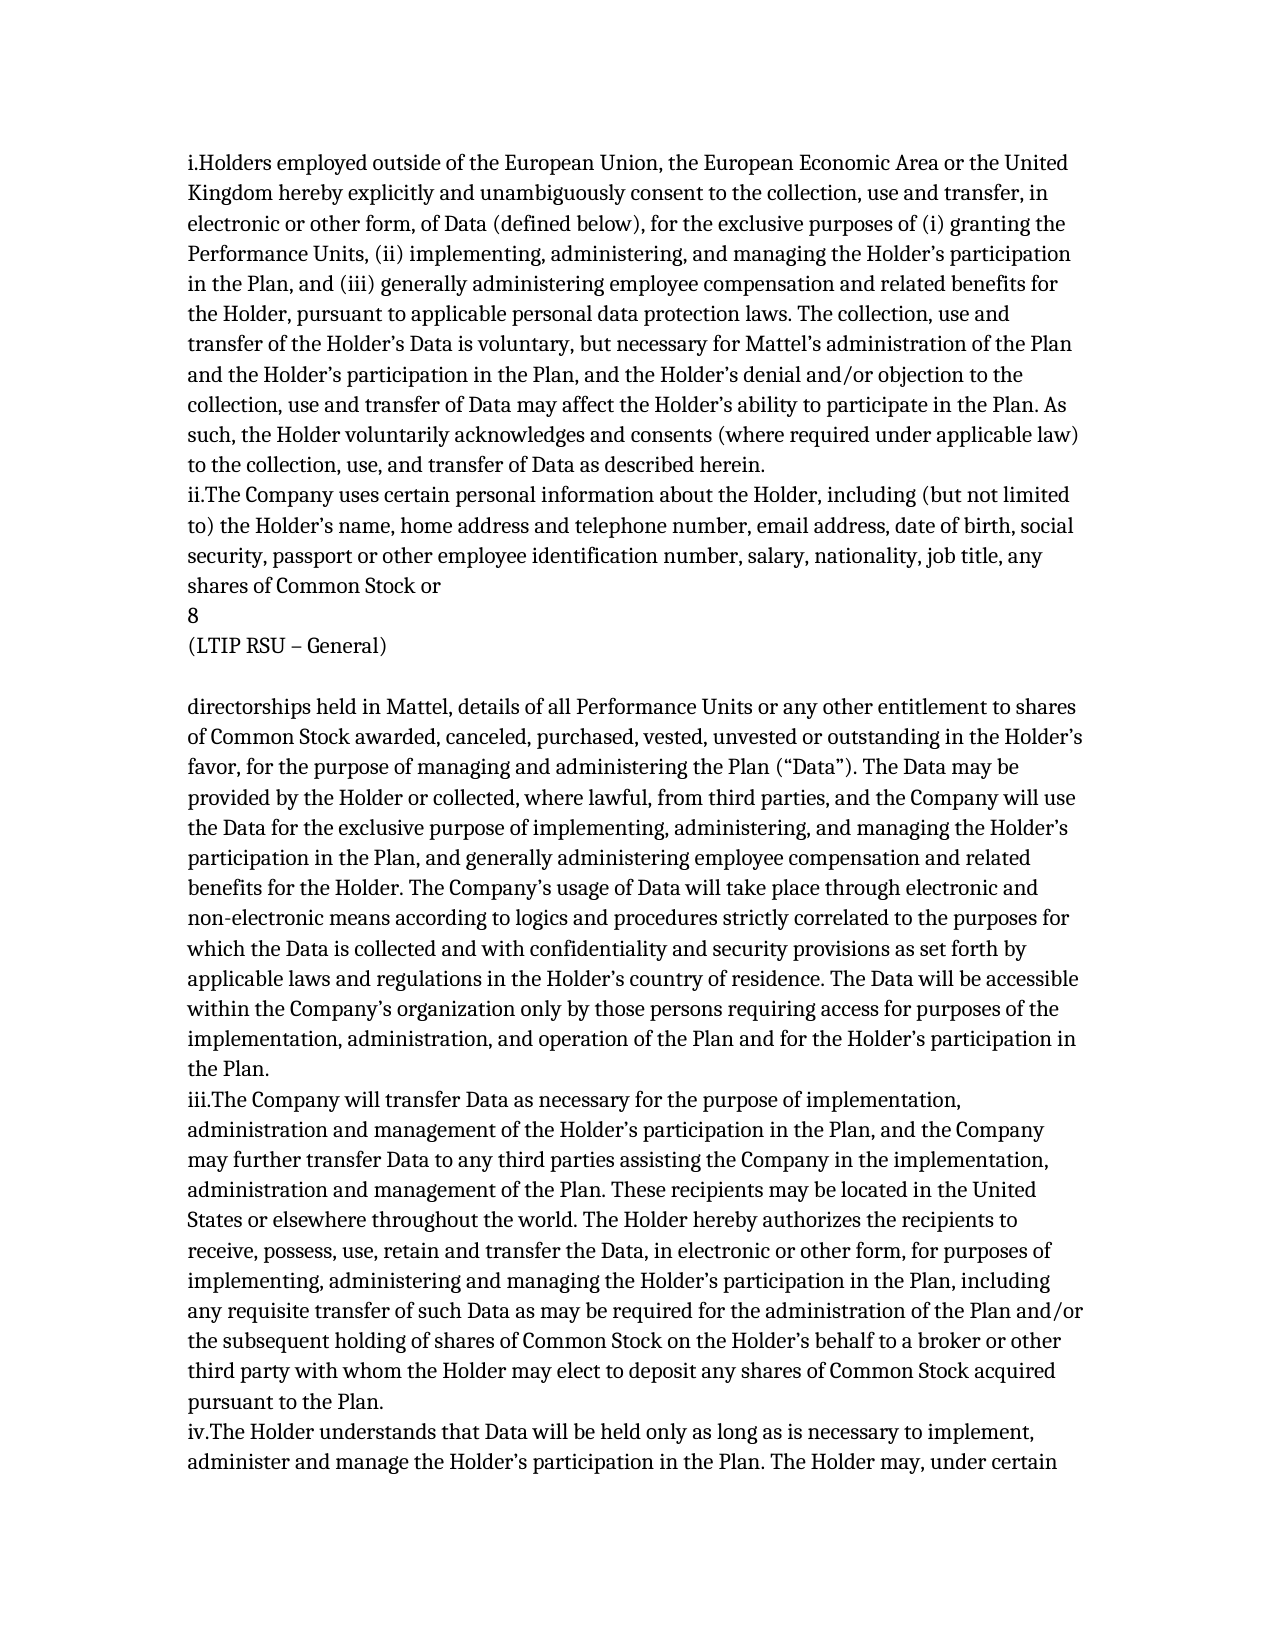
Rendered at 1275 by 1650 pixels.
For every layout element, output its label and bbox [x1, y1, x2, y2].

text [187, 150, 1087, 1475]
